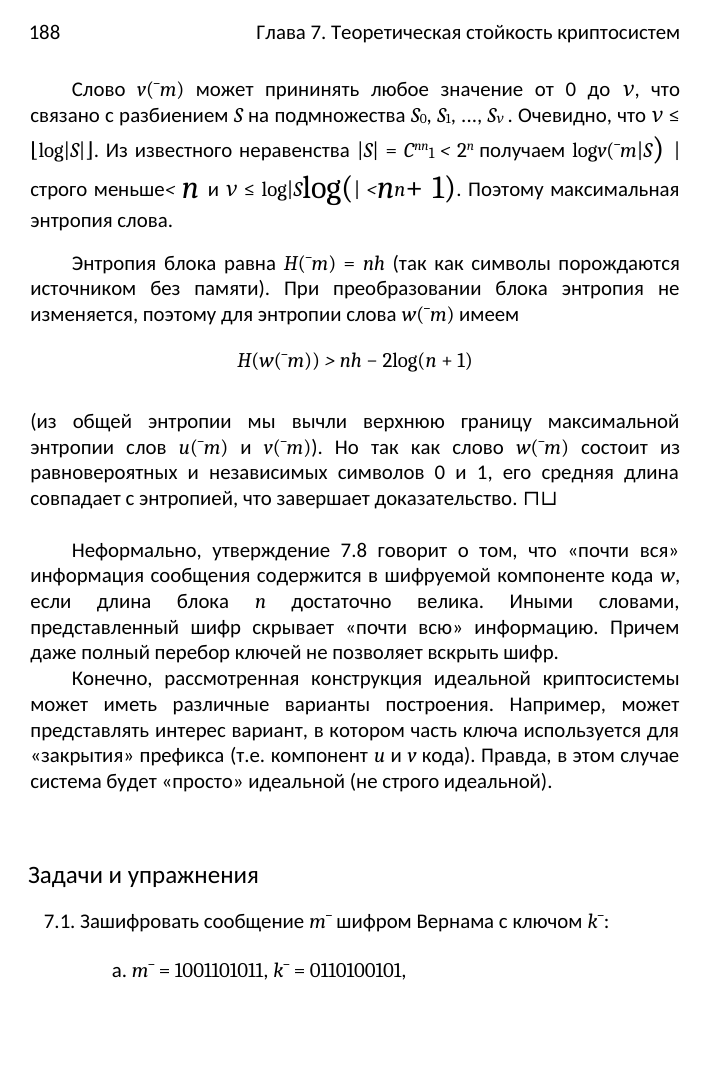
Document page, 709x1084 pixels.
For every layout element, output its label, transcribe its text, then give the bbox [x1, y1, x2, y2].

text H(w(¯m)) > nh − 2log(n + 1) [50, 349, 659, 373]
text Слово v(¯m) может прининять любое значение от 0 до ν, что связано с разбиением S на подмножества S0, S1, ..., Sν . Очевидно, что ν ≤ ⌊log|S|⌋. Из известного неравенства |S| = Cnn1 < 2n получаем logv(¯m|S) |строго меньше< n и ν ≤ log|Slog(| <nn+ 1). Поэтому максимальная энтропия слова. [30, 77, 680, 233]
text Энтропия блока равна H(¯m) = nh (так как символы порождаются источником без памяти). При преобразовании блока энтропия не изменяется, поэтому для энтропии слова w(¯m) имеем [30, 250, 680, 327]
text а. m¯ = 1001101011, k¯ = 0110100101, [112, 957, 681, 983]
text Конечно, рассмотренная конструкция идеальной криптосистемы может иметь различные варианты построения. Например, может представлять интерес вариант, в котором часть ключа используется для «закрытия» префикса (т.е. компонент u и v кода). Правда, в этом случае система будет «просто» идеальной (не строго идеальной). [30, 666, 680, 793]
text 7.1. Зашифровать сообщение m¯ шифром Вернама с ключом k¯: [44, 909, 680, 934]
text Неформально, утверждение 7.8 говорит о том, что «почти вся» информация сообщения содержится в шифруемой компоненте кода w, если длина блока n достаточно велика. Иными словами, представленный шифр скрывает «почти всю» информацию. Причем даже полный перебор ключей не позволяет вскрыть шифр. [30, 537, 680, 665]
text (из общей энтропии мы вычли верхнюю границу максимальной энтропии слов u(¯m) и v(¯m)). Но так как слово w(¯m) состоит из равновероятных и независимых символов 0 и 1, его средняя длина совпадает с энтропией, что завершает доказательство. ⊓⊔ [30, 408, 680, 511]
text Задачи и упражнения [28, 860, 681, 890]
